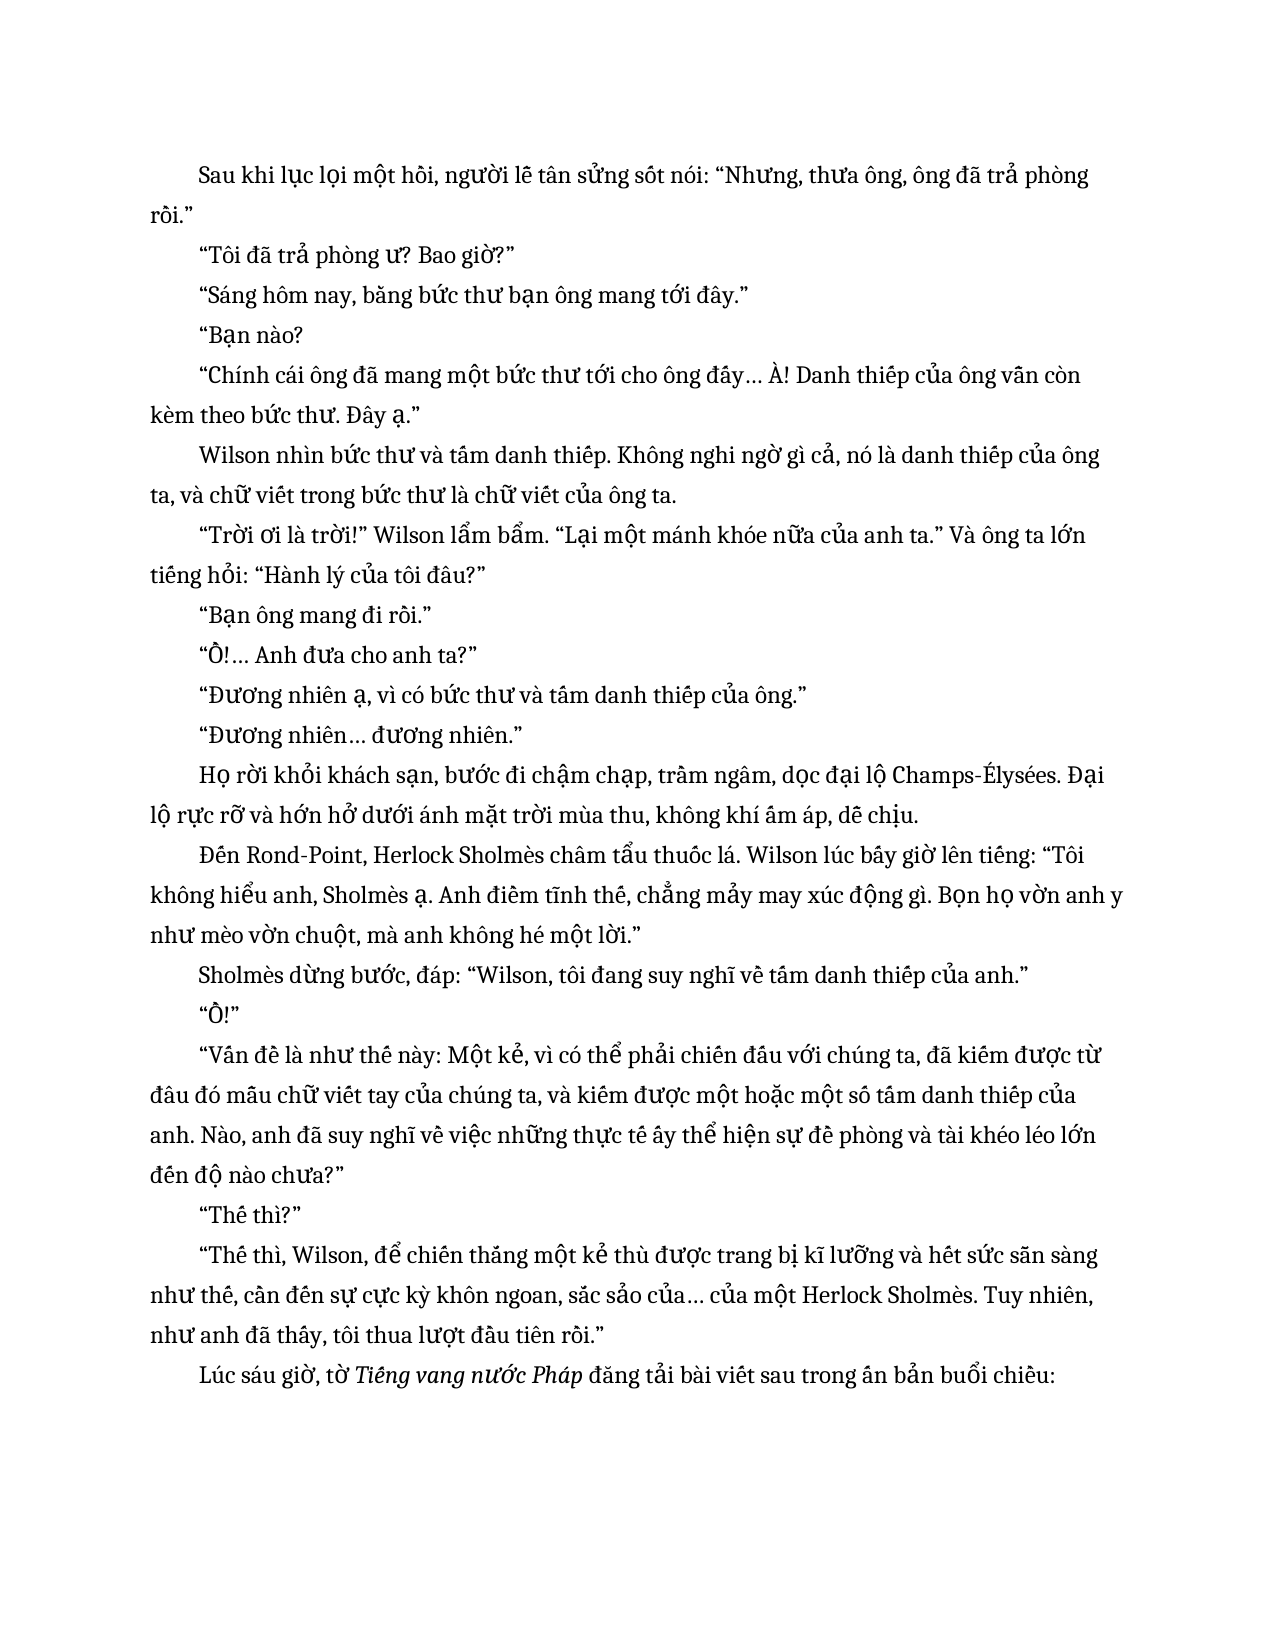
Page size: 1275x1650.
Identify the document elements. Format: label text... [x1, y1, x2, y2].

text “Sáng hôm nay, bằng bức thư bạn ông mang tới đây.” [150, 270, 1125, 310]
text Họ rời khỏi khách sạn, bước đi chậm chạp, trầm ngâm, dọc đại lộ Champs-Élysées. Đại lộ rực rỡ và hớn hở dưới ánh mặt trời mùa thu, không khí ấm áp, dễ chịu. [150, 750, 1125, 830]
text Lúc sáu giờ, tờ Tiếng vang nước Pháp đăng tải bài viết sau trong ấn bản buổi chiều: [150, 1350, 1125, 1390]
text Wilson nhìn bức thư và tấm danh thiếp. Không nghi ngờ gì cả, nó là danh thiếp của ông ta, và chữ viết trong bức thư là chữ viết của ông ta. [150, 430, 1125, 510]
text “Thế thì, Wilson, để chiến thắng một kẻ thù được trang bị kĩ lưỡng và hết sức sẵn sàng như thế, cần đến sự cực kỳ khôn ngoan, sắc sảo của… của một Herlock Sholmès. Tuy nhiên, như anh đã thấy, tôi thua lượt đầu tiên rồi.” [150, 1230, 1125, 1350]
text Sholmès dừng bước, đáp: “Wilson, tôi đang suy nghĩ về tấm danh thiếp của anh.” [150, 950, 1125, 990]
text “Trời ơi là trời!” Wilson lẩm bẩm. “Lại một mánh khóe nữa của anh ta.” Và ông ta lớn tiếng hỏi: “Hành lý của tôi đâu?” [150, 510, 1125, 590]
text Sau khi lục lọi một hồi, người lễ tân sửng sốt nói: “Nhưng, thưa ông, ông đã trả phòng rồi.” [150, 150, 1125, 230]
text “Bạn nào? [150, 310, 1125, 350]
text “Bạn ông mang đi rồi.” [150, 590, 1125, 630]
text “Chính cái ông đã mang một bức thư tới cho ông đấy… À! Danh thiếp của ông vẫn còn kèm theo bức thư. Đây ạ.” [150, 350, 1125, 430]
text “Ồ!… Anh đưa cho anh ta?” [150, 630, 1125, 670]
text “Đương nhiên… đương nhiên.” [150, 710, 1125, 750]
text Đến Rond-Point, Herlock Sholmès châm tẩu thuốc lá. Wilson lúc bấy giờ lên tiếng: “Tôi không hiểu anh, Sholmès ạ. Anh điềm tĩnh thế, chẳng mảy may xúc động gì. Bọn họ vờn anh y như mèo vờn chuột, mà anh không hé một lời.” [150, 830, 1125, 950]
text “Tôi đã trả phòng ư? Bao giờ?” [150, 230, 1125, 270]
text “Đương nhiên ạ, vì có bức thư và tấm danh thiếp của ông.” [150, 670, 1125, 710]
text “Ồ!” [150, 990, 1125, 1030]
text “Vấn đề là như thế này: Một kẻ, vì có thể phải chiến đấu với chúng ta, đã kiếm được từ đâu đó mẫu chữ viết tay của chúng ta, và kiếm được một hoặc một số tấm danh thiếp của anh. Nào, anh đã suy nghĩ về việc những thực tế ấy thể hiện sự đề phòng và tài khéo léo lớn đến độ nào chưa?” [150, 1030, 1125, 1190]
text “Thế thì?” [150, 1190, 1125, 1230]
